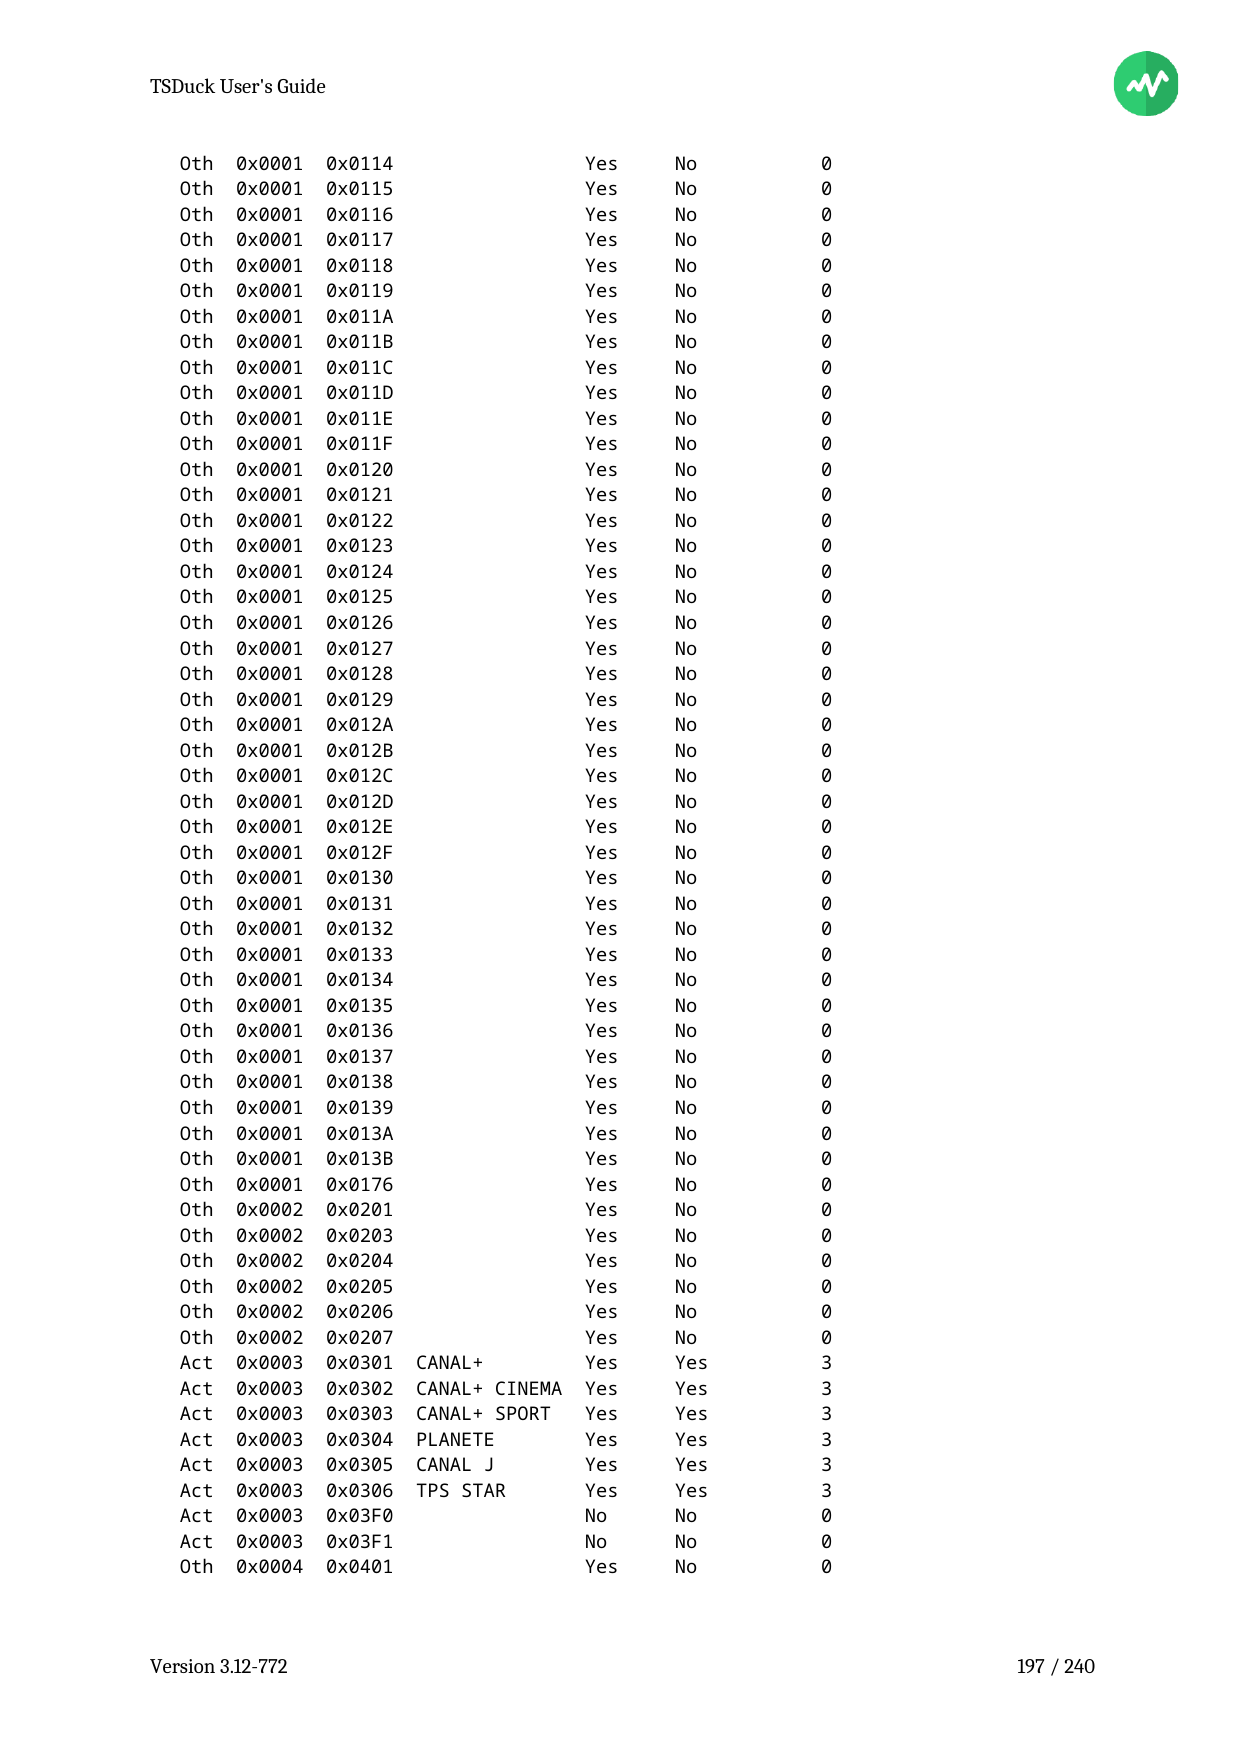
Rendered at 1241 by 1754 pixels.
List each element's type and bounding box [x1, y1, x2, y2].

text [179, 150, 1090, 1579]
picture [1113, 51, 1179, 116]
